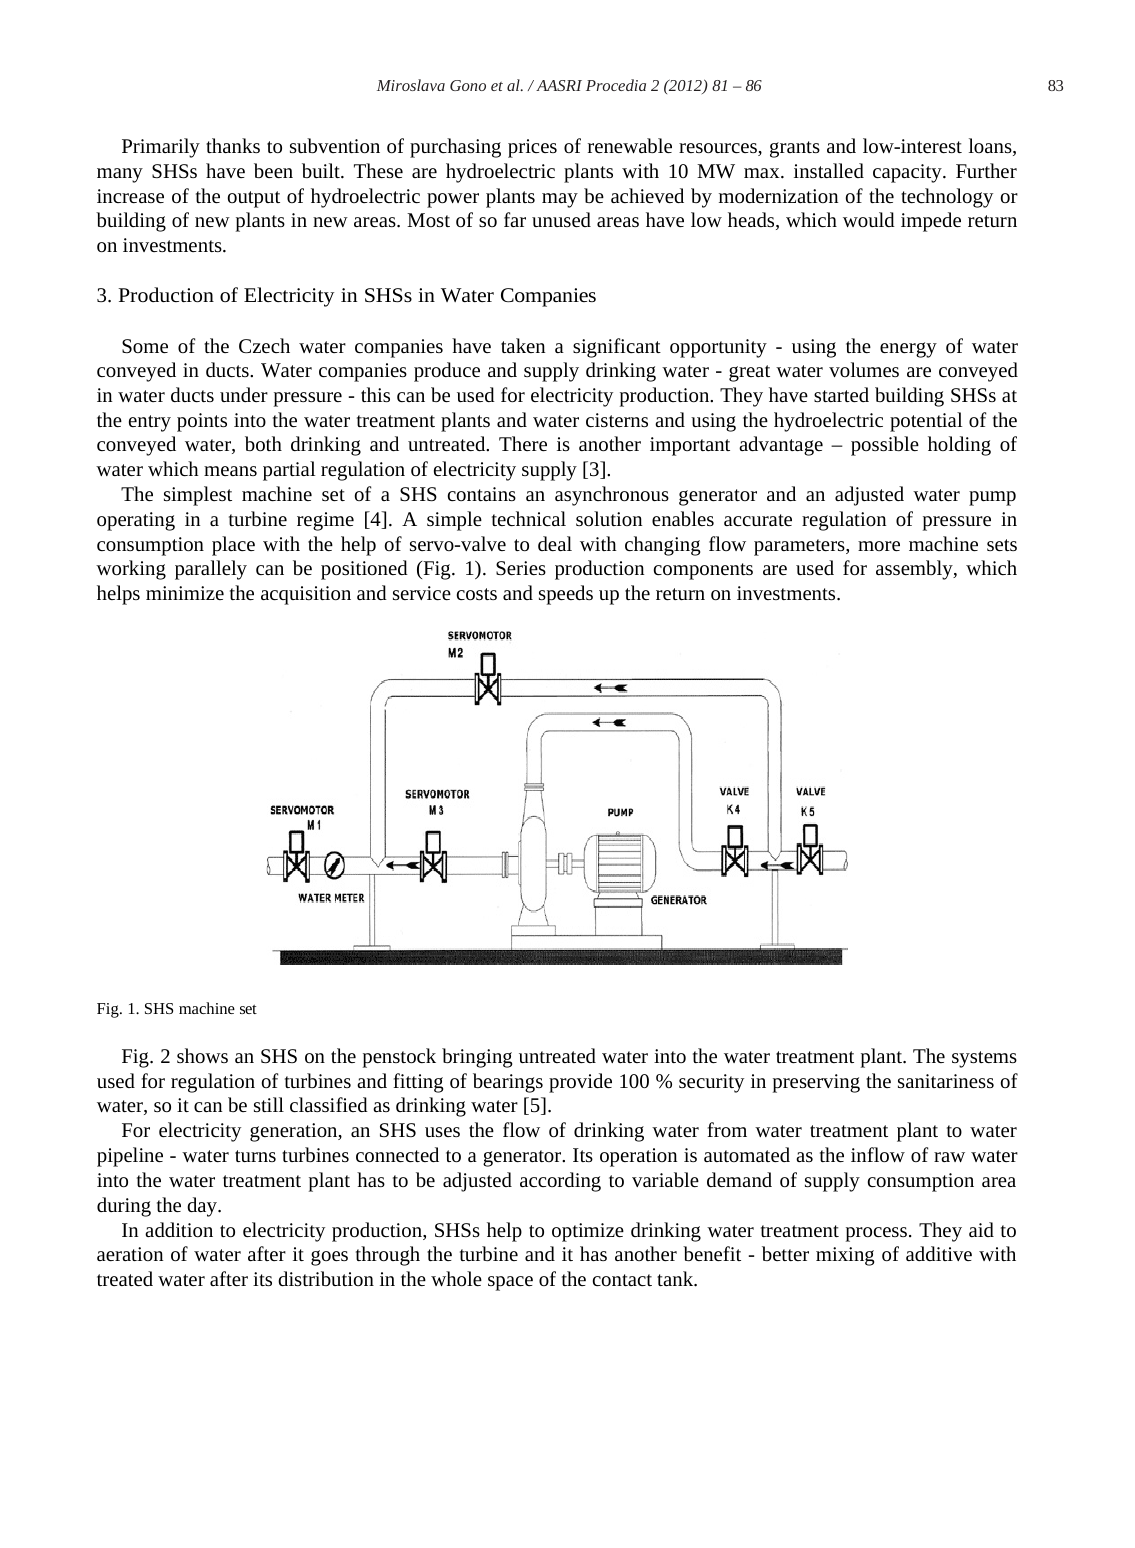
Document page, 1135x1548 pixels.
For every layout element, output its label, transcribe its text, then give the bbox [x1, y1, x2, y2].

text Primarily thanks to subvention of purchasing prices of renewable resources, grants and low-interest loans, many SHSs have been built. These are hydroelectric plants with 10 MW max. installed capacity. Further increase of the output of hydroelectric power plants may be achieved by modernization of the technology or building of new plants in new areas. Most of so far unused areas have low heads, which would impede return on investments. [96, 134, 1019, 257]
text The simplest machine set of a SHS contains an asynchronous generator and an adjusted water pump operating in a turbine regime [4]. A simple technical solution enables accurate regulation of pressure in consumption place with the help of servo-valve to deal with changing flow parameters, more machine sets working parallely can be positioned (Fig. 1). Series production components are used for assembly, which helps minimize the acquisition and service costs and speeds up the return on investments. [96, 482, 1019, 605]
text Some of the Czech water companies have taken a significant opportunity - using the energy of water conveyed in ducts. Water companies produce and supply drinking water - great water volumes are conveyed in water ducts under pressure - this can be used for electricity production. They have started building SHSs at the entry points into the water treatment plants and water cisterns and using the hydroelectric potential of the conveyed water, both drinking and untreated. There is another important advantage – possible holding of water which means partial regulation of electricity supply [3]. [96, 333, 1019, 481]
picture [266, 630, 848, 965]
text For electricity generation, an SHS uses the flow of drinking water from water treatment plant to water pipeline - water turns turbines connected to a generator. Its operation is automated as the inflow of raw water into the water treatment plant has to be adjusted according to variable demand of supply consumption area during the day. [97, 1118, 1019, 1217]
text In addition to electricity production, SHSs help to optimize drinking water treatment process. They aid to aeration of water after it goes through the turbine and it has another benefit - better mixing of additive with treated water after its distribution in the whole space of the contact tank. [96, 1217, 1019, 1291]
text Fig. 2 shows an SHS on the penstock bringing untreated water into the water treatment plant. The systems used for regulation of turbines and fitting of bearings provide 100 % security in preserving the sanitariness of water, so it can be still classified as drinking water [5]. [97, 1044, 1019, 1117]
text Fig. 1. SHS machine set [96, 999, 1036, 1018]
list Production of Electricity in SHSs in Water Companies [96, 283, 1036, 307]
